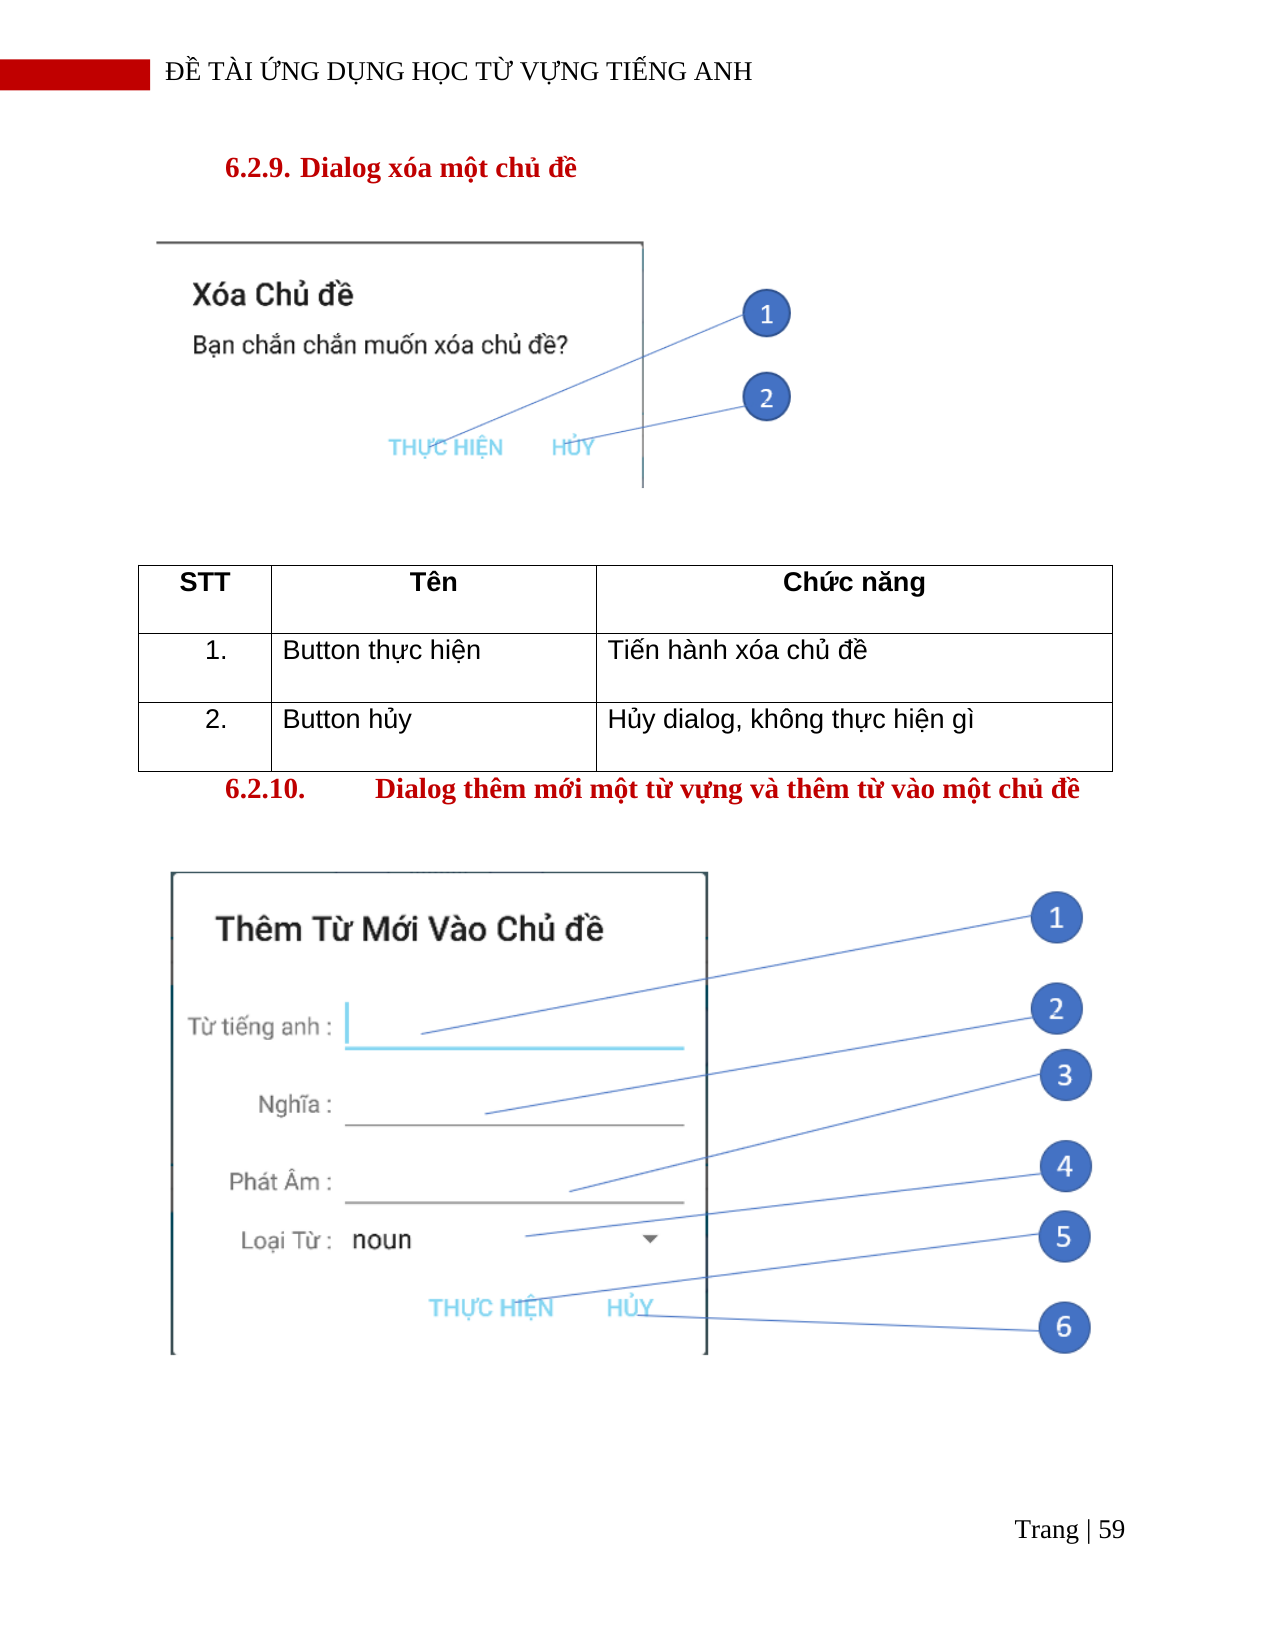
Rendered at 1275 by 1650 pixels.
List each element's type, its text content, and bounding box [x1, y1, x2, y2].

list Dialog xóa một chủ đề [225, 150, 1125, 183]
table_header Chức năng [597, 566, 1112, 633]
table_header STT [139, 566, 271, 633]
table_header Tên [272, 566, 596, 633]
table_cell Tiến hành xóa chủ đề [597, 634, 1112, 702]
picture [150, 842, 1125, 1389]
table_cell Hủy dialog, không thực hiện gì [597, 703, 1112, 771]
table_cell Button hủy [272, 703, 596, 771]
table_cell Button thực hiện [272, 634, 596, 702]
table_cell [139, 634, 271, 702]
list Dialog thêm mới một từ vựng và thêm từ vào một chủ đề [225, 772, 1125, 805]
table_cell [139, 703, 271, 771]
picture [150, 221, 805, 529]
